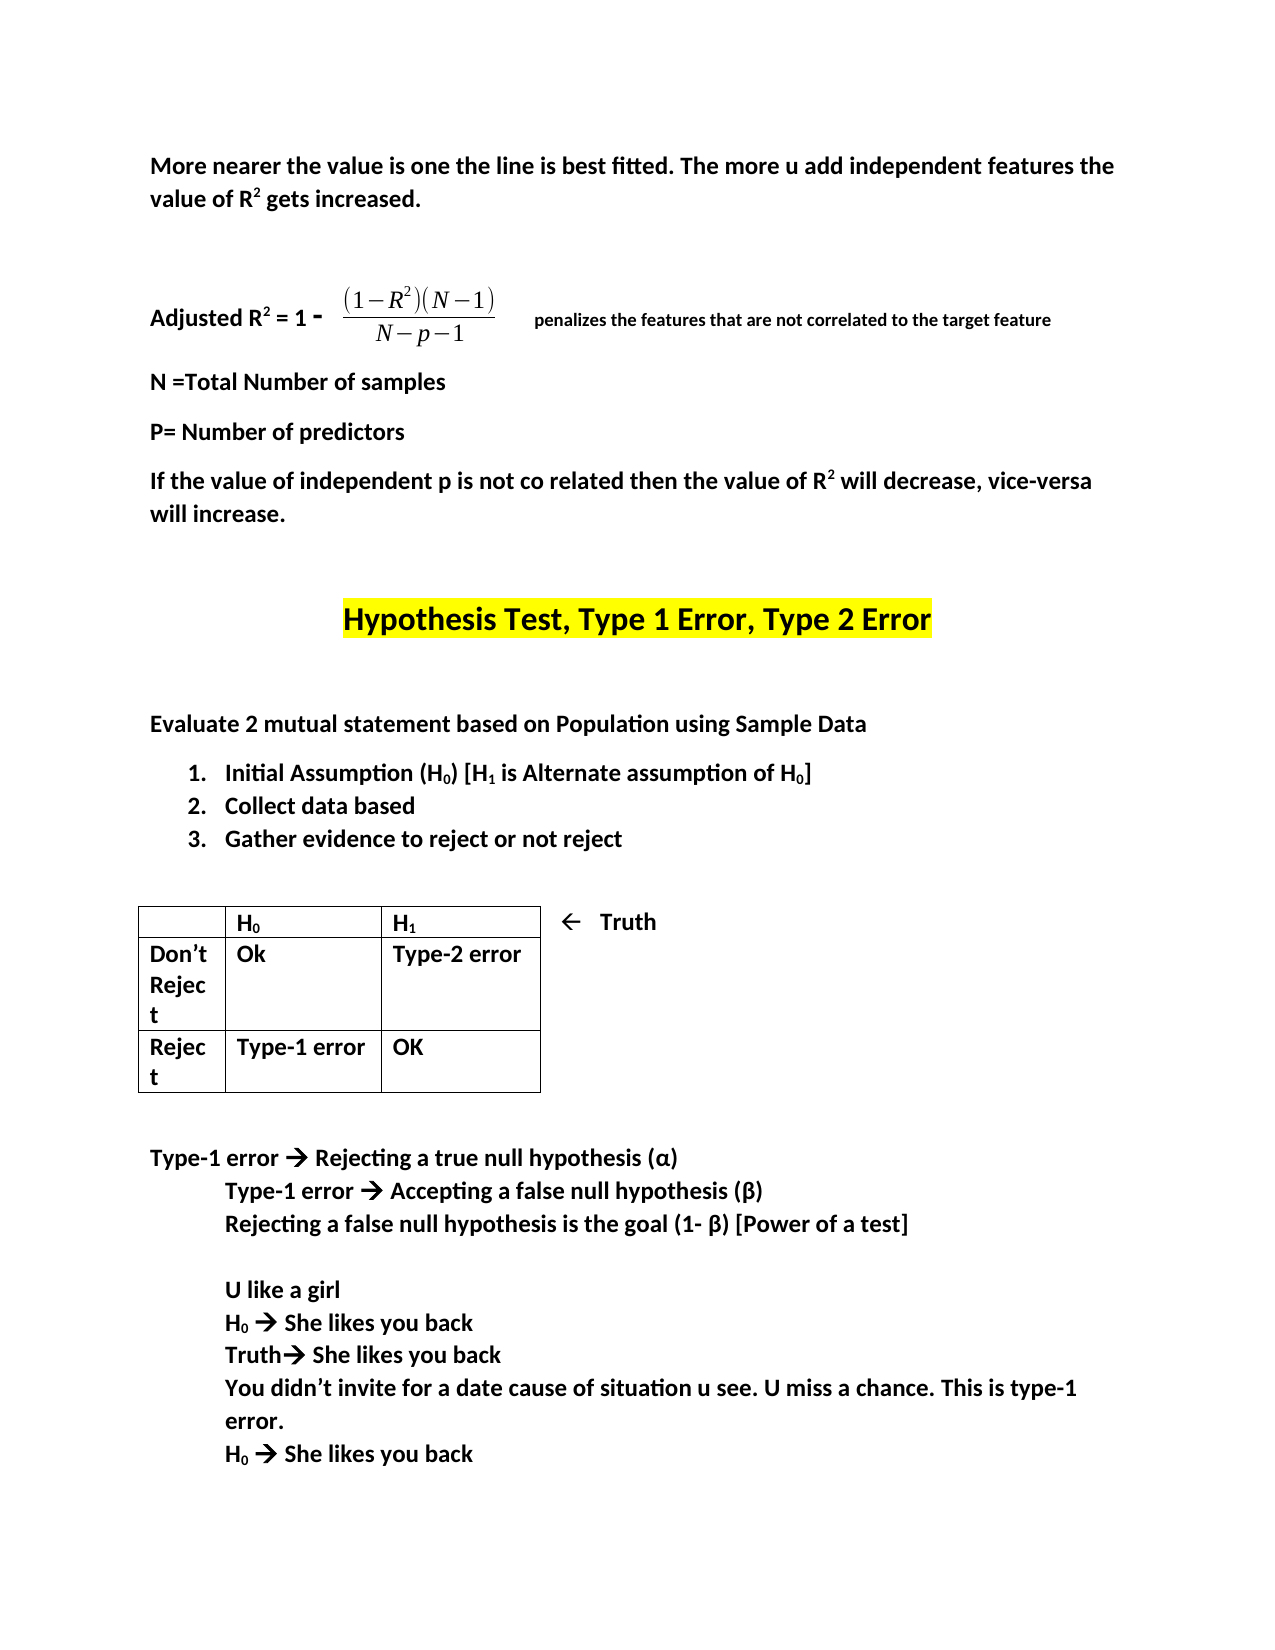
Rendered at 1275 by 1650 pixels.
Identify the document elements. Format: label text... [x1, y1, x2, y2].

text Truth [150, 906, 1125, 1123]
table_cell Type-2 error [382, 938, 540, 1030]
table_cell Type-1 error [226, 1031, 381, 1092]
text If the value of independent p is not co related then the value of R2 will decrease, vice-versa will increase. [150, 465, 1125, 529]
text Evaluate 2 mutual statement based on Population using Sample Data [150, 708, 1125, 738]
list You didn’t invite for a date cause of situation u see. U miss a chance. This is type-1 error. [225, 1372, 1125, 1436]
table_header H1 [382, 907, 540, 937]
table_cell OK [382, 1031, 540, 1092]
text N =Total Number of samples [150, 366, 1125, 397]
list Rejecting a false null hypothesis is the goal (1- β) [Power of a test] [225, 1208, 1125, 1238]
list Truth She likes you back [225, 1339, 1125, 1370]
table_header [139, 907, 225, 937]
list U like a girl [225, 1274, 1125, 1304]
list Collect data based [187, 790, 1125, 821]
text Adjusted R2 = 1 - penalizes the features that are not correlated to the target feature [150, 282, 1125, 346]
table_header H0 [226, 907, 381, 937]
table_cell Reject [139, 1031, 225, 1092]
text P= Number of predictors [150, 416, 1125, 446]
list Initial Assumption (H0) [H1 is Alternate assumption of H0] [187, 757, 1125, 788]
table_cell Ok [226, 938, 381, 1030]
text More nearer the value is one the line is best fitted. The more u add independent features the value of R2 gets increased. [150, 150, 1125, 213]
text Hypothesis Test, Type 1 Error, Type 2 Error [150, 597, 1125, 638]
list Gather evidence to reject or not reject [187, 823, 1125, 854]
list Type-1 error Rejecting a true null hypothesis (α) [150, 1142, 1125, 1173]
list H0 She likes you back [225, 1307, 1125, 1337]
table_cell Don’t Reject [139, 938, 225, 1030]
list Type-1 error Accepting a false null hypothesis (β) [225, 1175, 1125, 1206]
list H0 She likes you back [225, 1438, 1125, 1469]
